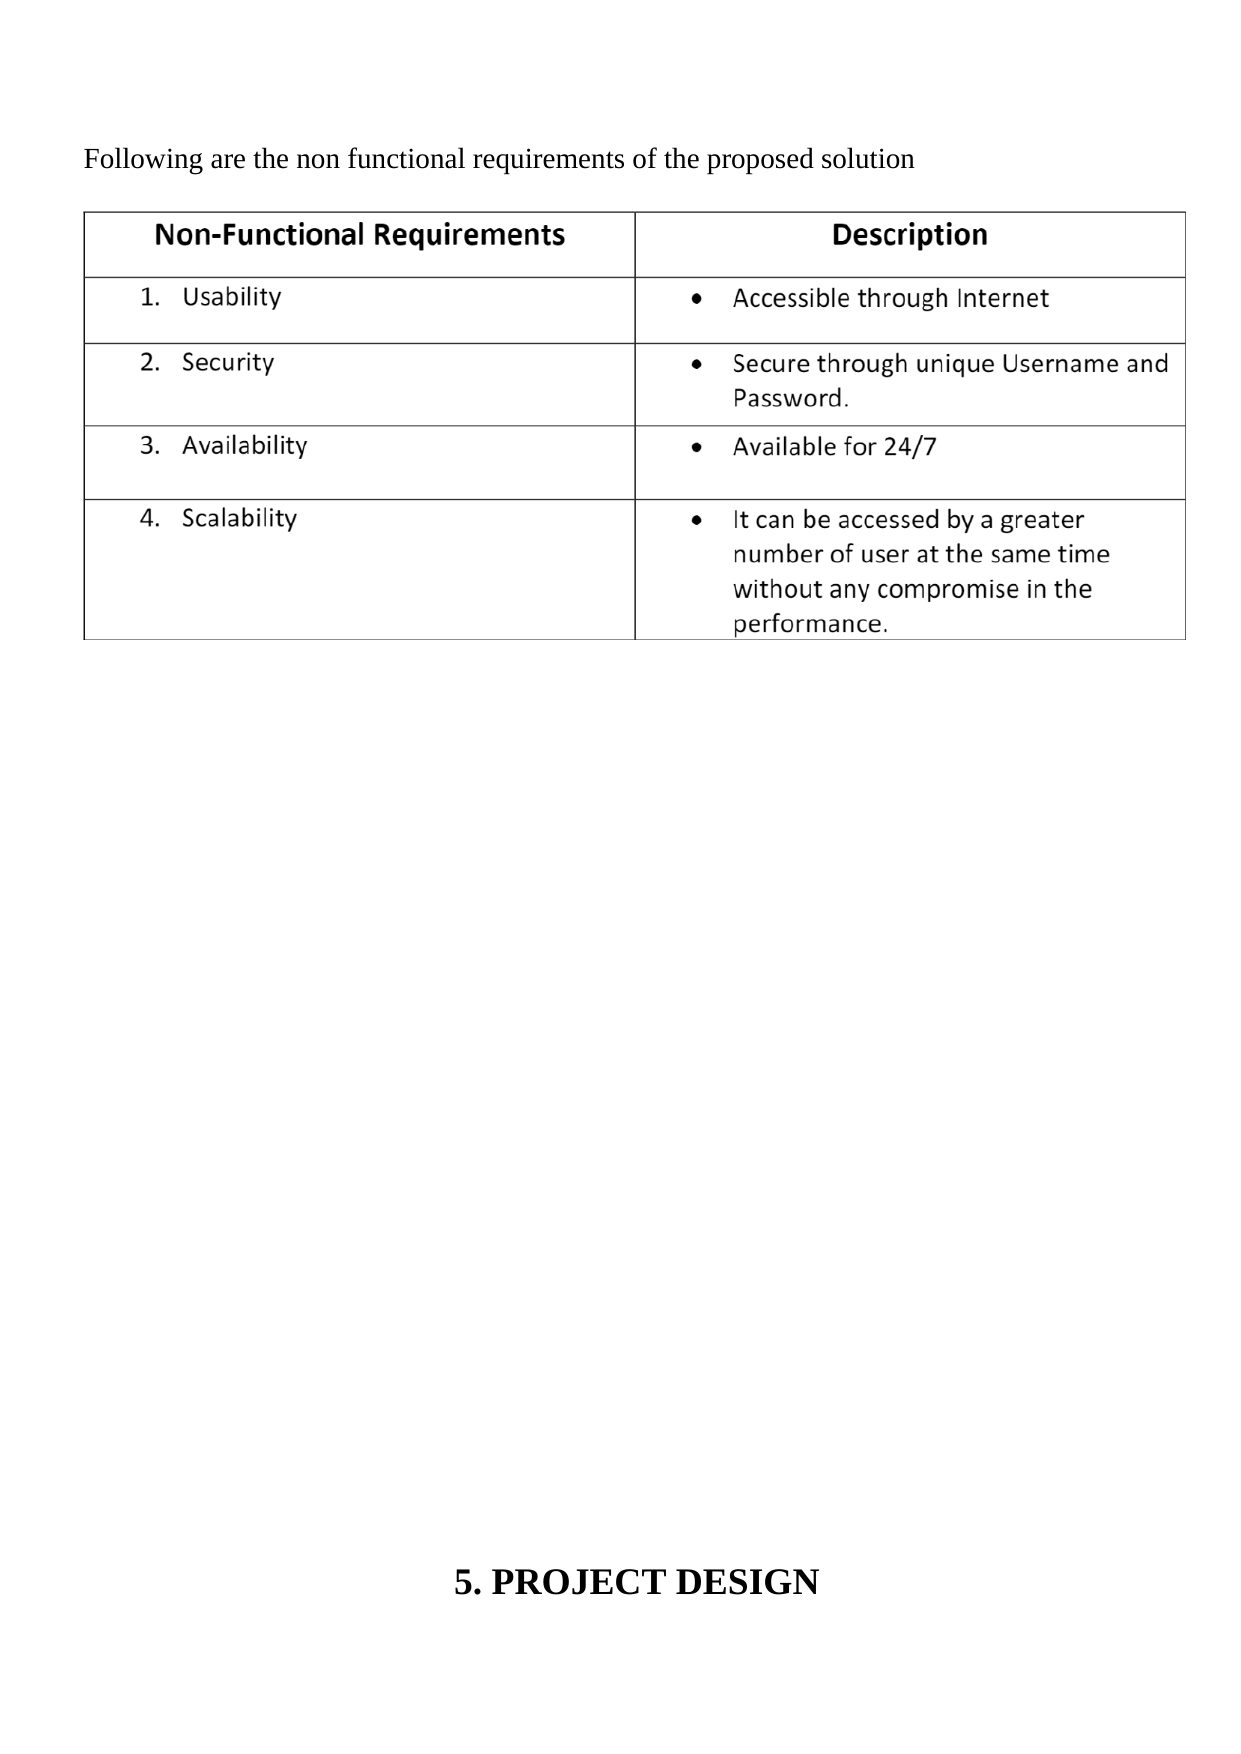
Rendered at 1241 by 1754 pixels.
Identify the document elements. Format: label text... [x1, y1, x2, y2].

text Following are the non functional requirements of the proposed solution [83, 142, 1190, 175]
picture [78, 211, 1186, 640]
text 5. PROJECT DESIGN [83, 1559, 1190, 1602]
